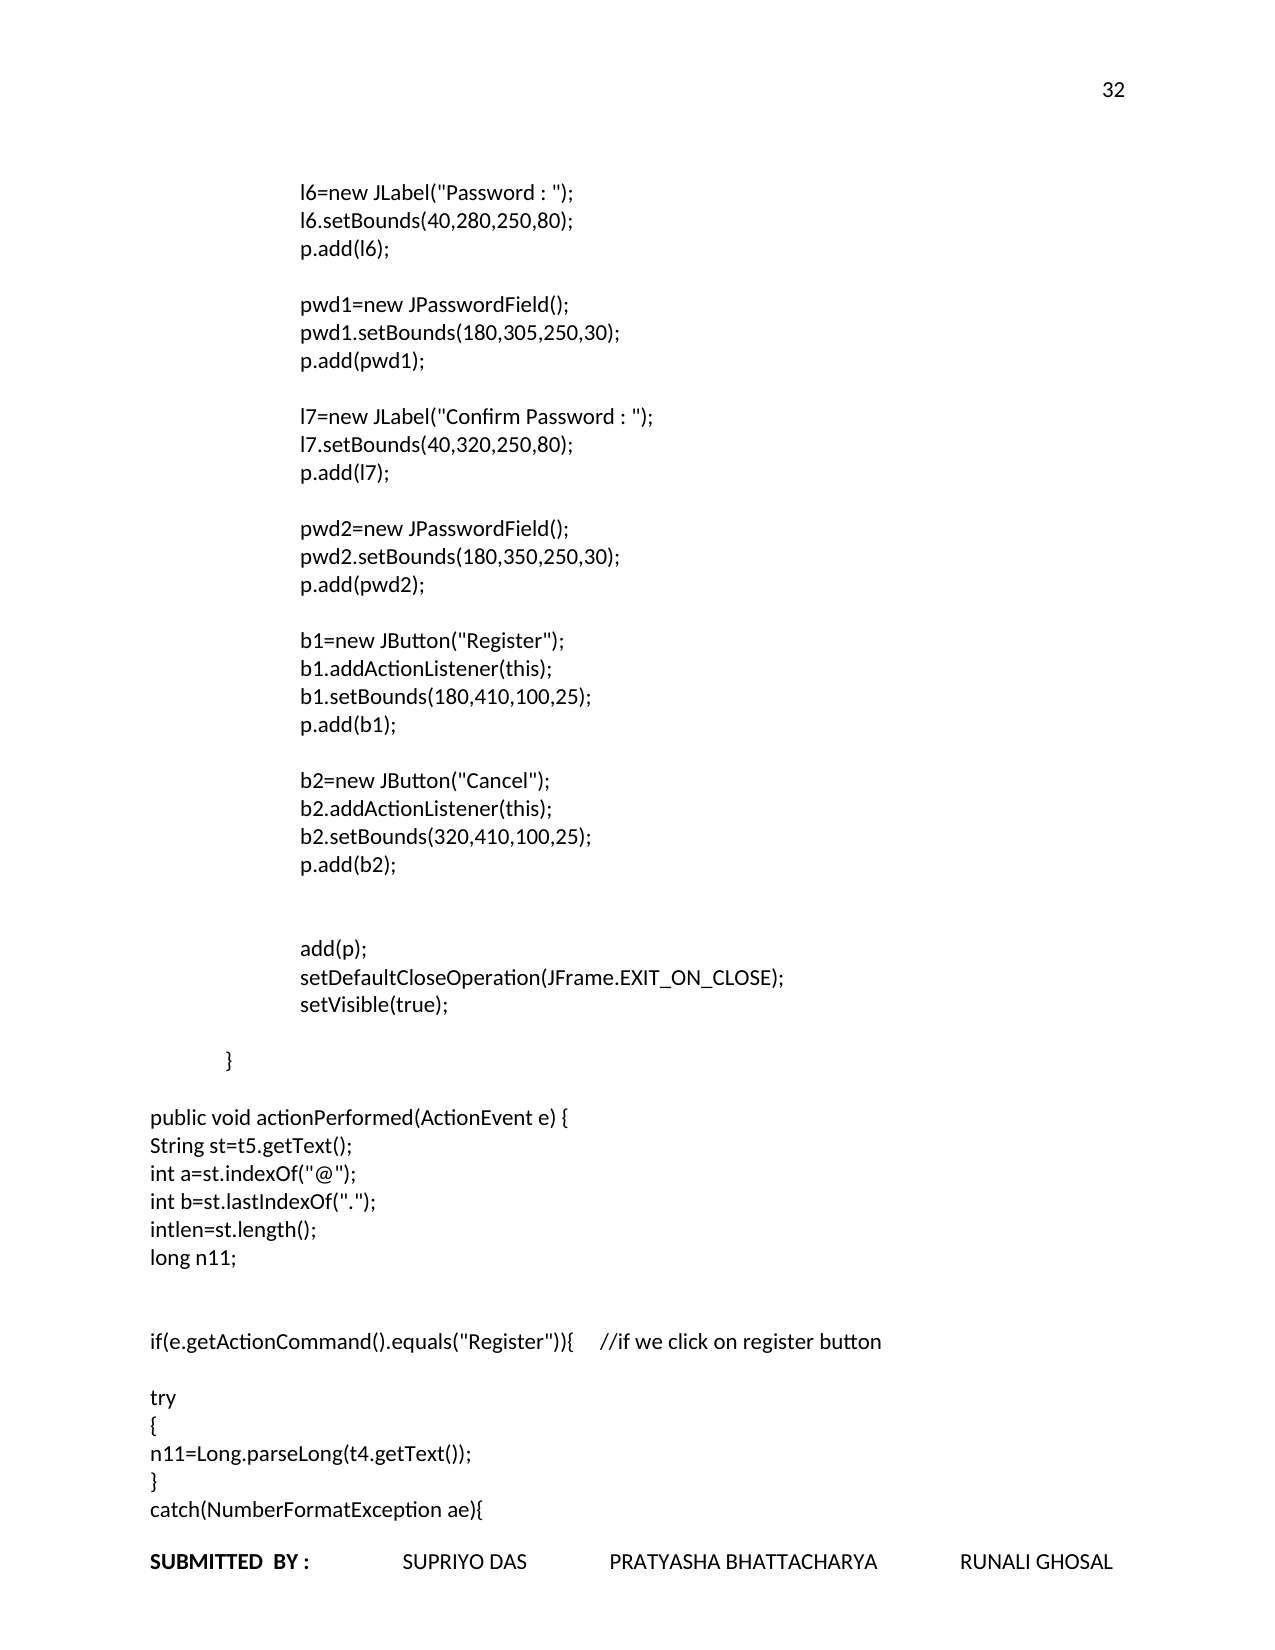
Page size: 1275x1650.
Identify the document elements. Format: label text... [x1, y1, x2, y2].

text l7.setBounds(40,320,250,80); [150, 430, 1125, 458]
text n11=Long.parseLong(t4.getText()); [150, 1439, 1125, 1467]
text p.add(pwd2); [150, 570, 1125, 598]
text try [150, 1383, 1125, 1411]
text pwd1=new JPasswordField(); [150, 290, 1125, 318]
text pwd2=new JPasswordField(); [150, 514, 1125, 542]
text l7=new JLabel("Confirm Password : "); [150, 402, 1125, 430]
text intlen=st.length(); [150, 1215, 1125, 1243]
text int a=st.indexOf("@"); [150, 1159, 1125, 1187]
text b1.addActionListener(this); [150, 654, 1125, 682]
text pwd1.setBounds(180,305,250,30); [150, 318, 1125, 346]
text catch(NumberFormatException ae){ [150, 1495, 1125, 1523]
text public void actionPerformed(ActionEvent e) { [150, 1103, 1125, 1131]
text long n11; [150, 1243, 1125, 1271]
text } [150, 1467, 1125, 1495]
text add(p); [150, 934, 1125, 963]
text b2.setBounds(320,410,100,25); [150, 822, 1125, 851]
text l6=new JLabel("Password : "); [150, 178, 1125, 206]
text } [150, 1047, 1125, 1075]
text b2=new JButton("Cancel"); [150, 766, 1125, 794]
text p.add(b2); [150, 851, 1125, 878]
text p.add(b1); [150, 710, 1125, 738]
text b1.setBounds(180,410,100,25); [150, 682, 1125, 710]
text p.add(pwd1); [150, 346, 1125, 374]
text b1=new JButton("Register"); [150, 626, 1125, 654]
text p.add(l6); [150, 234, 1125, 262]
text p.add(l7); [150, 458, 1125, 486]
text { [150, 1411, 1125, 1439]
text pwd2.setBounds(180,350,250,30); [150, 542, 1125, 570]
text if(e.getActionCommand().equals("Register")){ //if we click on register button [150, 1327, 1125, 1355]
text l6.setBounds(40,280,250,80); [150, 206, 1125, 234]
text b2.addActionListener(this); [150, 794, 1125, 822]
text String st=t5.getText(); [150, 1131, 1125, 1159]
text int b=st.lastIndexOf("."); [150, 1187, 1125, 1215]
text setDefaultCloseOperation(JFrame.EXIT_ON_CLOSE); [150, 963, 1125, 991]
text setVisible(true); [150, 991, 1125, 1019]
